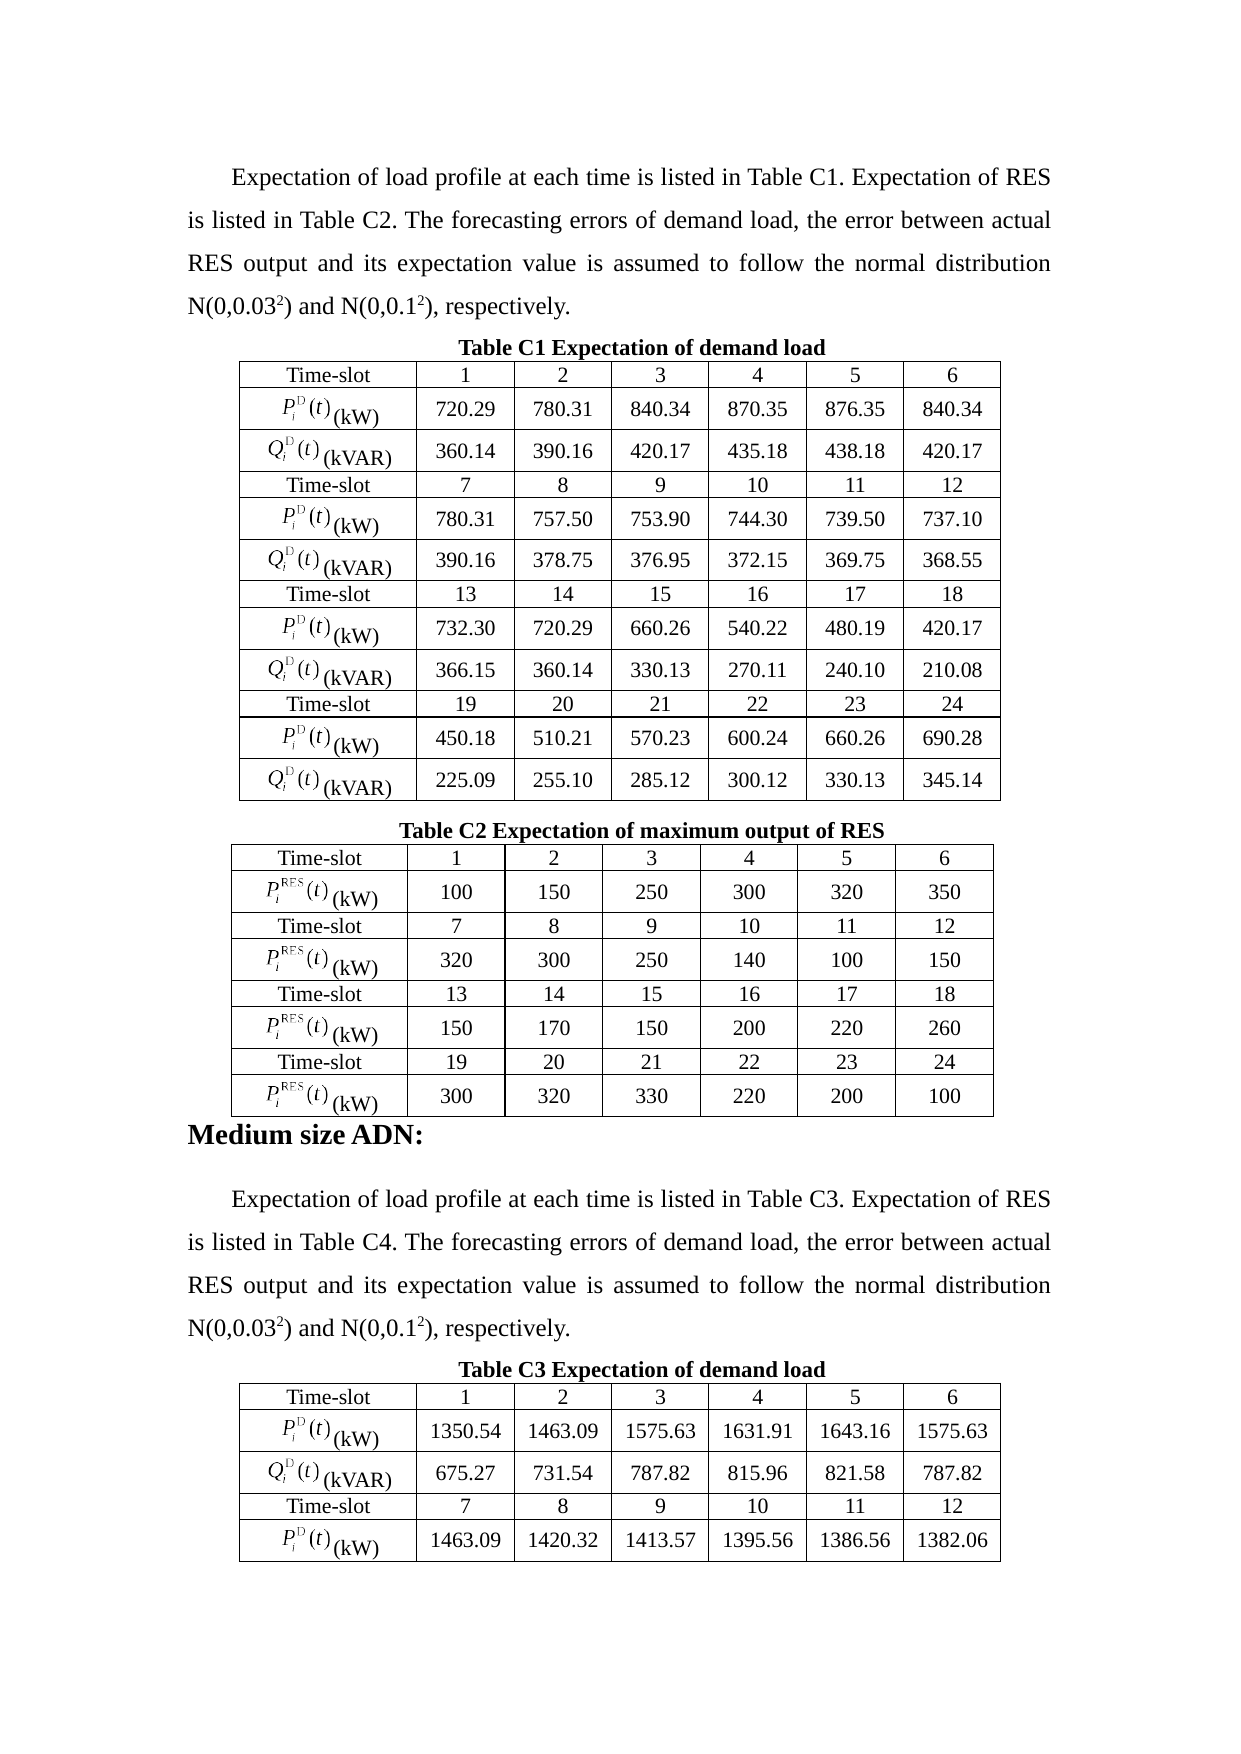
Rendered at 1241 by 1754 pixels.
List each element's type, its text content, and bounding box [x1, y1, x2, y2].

table_cell 14 [506, 981, 602, 1006]
table_cell 220 [701, 1075, 797, 1116]
table_cell 345.14 [904, 759, 1000, 800]
table_cell 330.13 [807, 759, 903, 800]
table_cell 360.14 [515, 650, 611, 690]
table_header 4 [701, 845, 797, 870]
table_header 5 [807, 1384, 903, 1409]
table_cell 732.30 [417, 608, 514, 648]
table_cell (kW) [232, 1075, 407, 1116]
table_cell 420.17 [612, 430, 708, 471]
table_cell 1413.57 [612, 1520, 708, 1561]
table_cell (kVAR) [240, 430, 416, 471]
table_cell 660.26 [807, 718, 903, 758]
table_cell 660.26 [612, 608, 708, 648]
table_cell 21 [603, 1049, 700, 1074]
text Table C2 Expectation of maximum output of RES [187, 817, 1053, 844]
table_cell 369.75 [807, 540, 903, 580]
table_cell 330 [603, 1075, 700, 1116]
table_cell 420.17 [904, 608, 1000, 648]
table_cell 1395.56 [709, 1520, 806, 1561]
table_cell 757.50 [515, 498, 611, 539]
table_cell 12 [896, 913, 993, 938]
table_cell 320 [798, 871, 895, 912]
table_cell 815.96 [709, 1452, 806, 1492]
table_cell 22 [701, 1049, 797, 1074]
table_cell (kW) [232, 939, 407, 980]
text Table C3 Expectation of demand load [187, 1356, 1053, 1383]
table_cell 540.22 [709, 608, 806, 648]
table_cell (kVAR) [240, 759, 416, 800]
table_cell 450.18 [417, 718, 514, 758]
table_cell 250 [603, 939, 700, 980]
table_cell 390.16 [417, 540, 514, 580]
table_cell 480.19 [807, 608, 903, 648]
table_cell 435.18 [709, 430, 806, 471]
table_cell 420.17 [904, 430, 1000, 471]
table_cell 1463.09 [515, 1410, 611, 1451]
table_cell 1386.56 [807, 1520, 903, 1561]
table_cell 16 [701, 981, 797, 1006]
table_cell (kW) [240, 1410, 416, 1451]
table_cell 320 [408, 939, 504, 980]
table_cell 100 [798, 939, 895, 980]
table_cell 20 [515, 691, 611, 716]
table_header 6 [904, 1384, 1000, 1409]
table_cell 10 [701, 913, 797, 938]
table_cell 12 [904, 472, 1000, 497]
table_cell 600.24 [709, 718, 806, 758]
table_cell 870.35 [709, 388, 806, 429]
table_cell 220 [798, 1007, 895, 1048]
table_cell 170 [506, 1007, 602, 1048]
table_header 2 [515, 1384, 611, 1409]
table_cell 23 [807, 691, 903, 716]
table_cell 300 [408, 1075, 504, 1116]
table_cell 11 [798, 913, 895, 938]
table_cell Time-slot [232, 1049, 407, 1074]
table_cell 1643.16 [807, 1410, 903, 1451]
table_cell 19 [408, 1049, 504, 1074]
table_cell 11 [807, 1494, 903, 1519]
table_cell 300 [506, 939, 602, 980]
table_cell 1631.91 [709, 1410, 806, 1451]
table_cell (kVAR) [240, 650, 416, 690]
table_cell 225.09 [417, 759, 514, 800]
table_cell 24 [904, 691, 1000, 716]
table_cell 570.23 [612, 718, 708, 758]
table_cell 100 [896, 1075, 993, 1116]
table_cell 9 [612, 472, 708, 497]
table_cell 255.10 [515, 759, 611, 800]
text Expectation of load profile at each time is listed in Table C3. Expectation of RES is listed in Table C4. The forecasting errors of demand load, the error between actual RES output and its expectation value is assumed to follow the normal distribution N(0,0.032) and N(0,0.12), respectively. [187, 1184, 1053, 1342]
table_cell (kW) [240, 388, 416, 429]
table_cell 350 [896, 871, 993, 912]
table_cell 1575.63 [612, 1410, 708, 1451]
table_cell 378.75 [515, 540, 611, 580]
table_header 5 [807, 362, 903, 387]
table_cell 200 [798, 1075, 895, 1116]
table_cell 739.50 [807, 498, 903, 539]
table_header 1 [408, 845, 504, 870]
table_cell 21 [612, 691, 708, 716]
table_cell 731.54 [515, 1452, 611, 1492]
table_cell 1463.09 [417, 1520, 514, 1561]
table_cell 8 [515, 1494, 611, 1519]
table_header 2 [515, 362, 611, 387]
table_cell 24 [896, 1049, 993, 1074]
table_cell 372.15 [709, 540, 806, 580]
table_cell 1382.06 [904, 1520, 1000, 1561]
table_header Time-slot [240, 1384, 416, 1409]
table_header Time-slot [232, 845, 407, 870]
table_cell 150 [408, 1007, 504, 1048]
table_cell 15 [612, 581, 708, 607]
table_cell 9 [612, 1494, 708, 1519]
text Expectation of load profile at each time is listed in Table C1. Expectation of RES is listed in Table C2. The forecasting errors of demand load, the error between actual RES output and its expectation value is assumed to follow the normal distribution N(0,0.032) and N(0,0.12), respectively. [187, 162, 1053, 320]
table_cell 11 [807, 472, 903, 497]
table_header 3 [603, 845, 700, 870]
table_cell 17 [798, 981, 895, 1006]
table_cell 13 [408, 981, 504, 1006]
table_cell 12 [904, 1494, 1000, 1519]
table_cell 300.12 [709, 759, 806, 800]
table_cell 753.90 [612, 498, 708, 539]
table_cell 390.16 [515, 430, 611, 471]
table_cell 240.10 [807, 650, 903, 690]
table_cell (kVAR) [240, 1452, 416, 1492]
table_cell 23 [798, 1049, 895, 1074]
table_cell Time-slot [240, 1494, 416, 1519]
table_cell Time-slot [232, 913, 407, 938]
table_header 1 [417, 362, 514, 387]
table_cell 200 [701, 1007, 797, 1048]
table_cell 15 [603, 981, 700, 1006]
table_cell 720.29 [417, 388, 514, 429]
table_cell 840.34 [612, 388, 708, 429]
table_cell 787.82 [612, 1452, 708, 1492]
table_cell Time-slot [240, 581, 416, 607]
table_cell 1350.54 [417, 1410, 514, 1451]
table_cell (kW) [240, 718, 416, 758]
table_header 4 [709, 1384, 806, 1409]
table_cell 20 [506, 1049, 602, 1074]
table_cell 22 [709, 691, 806, 716]
table_cell 260 [896, 1007, 993, 1048]
text Table C1 Expectation of demand load [187, 334, 1053, 361]
table_cell (kW) [240, 1520, 416, 1561]
text Medium size ADN: [187, 1117, 1053, 1150]
table_cell 376.95 [612, 540, 708, 580]
table_cell 821.58 [807, 1452, 903, 1492]
table_cell 14 [515, 581, 611, 607]
table_cell 150 [506, 871, 602, 912]
table_cell 150 [603, 1007, 700, 1048]
table_cell 320 [506, 1075, 602, 1116]
table_cell 675.27 [417, 1452, 514, 1492]
table_cell (kW) [232, 871, 407, 912]
table_cell (kVAR) [240, 540, 416, 580]
table_cell (kW) [240, 498, 416, 539]
table_cell 840.34 [904, 388, 1000, 429]
table_cell 8 [506, 913, 602, 938]
table_cell 17 [807, 581, 903, 607]
table_cell 100 [408, 871, 504, 912]
table_cell 780.31 [515, 388, 611, 429]
table_cell 19 [417, 691, 514, 716]
table_cell 744.30 [709, 498, 806, 539]
table_cell 690.28 [904, 718, 1000, 758]
table_cell 780.31 [417, 498, 514, 539]
table_cell 7 [417, 472, 514, 497]
table_cell 438.18 [807, 430, 903, 471]
table_header Time-slot [240, 362, 416, 387]
table_cell 10 [709, 1494, 806, 1519]
table_cell 366.15 [417, 650, 514, 690]
table_cell 18 [904, 581, 1000, 607]
table_cell 285.12 [612, 759, 708, 800]
table_cell 250 [603, 871, 700, 912]
table_header 3 [612, 1384, 708, 1409]
table_cell 510.21 [515, 718, 611, 758]
table_cell 10 [709, 472, 806, 497]
table_header 2 [506, 845, 602, 870]
table_cell Time-slot [240, 472, 416, 497]
table_cell 7 [417, 1494, 514, 1519]
table_header 4 [709, 362, 806, 387]
table_cell (kW) [240, 608, 416, 648]
table_cell 18 [896, 981, 993, 1006]
table_header 6 [896, 845, 993, 870]
table_header 5 [798, 845, 895, 870]
table_header 3 [612, 362, 708, 387]
table_cell 7 [408, 913, 504, 938]
table_cell 360.14 [417, 430, 514, 471]
table_cell 270.11 [709, 650, 806, 690]
table_cell 368.55 [904, 540, 1000, 580]
table_cell 13 [417, 581, 514, 607]
table_header 1 [417, 1384, 514, 1409]
table_cell Time-slot [232, 981, 407, 1006]
table_header 6 [904, 362, 1000, 387]
table_cell 210.08 [904, 650, 1000, 690]
table_cell 787.82 [904, 1452, 1000, 1492]
table_cell 876.35 [807, 388, 903, 429]
table_cell 16 [709, 581, 806, 607]
table_cell 300 [701, 871, 797, 912]
table_cell (kW) [232, 1007, 407, 1048]
table_cell Time-slot [240, 691, 416, 716]
table_cell 150 [896, 939, 993, 980]
table_cell 737.10 [904, 498, 1000, 539]
table_cell 140 [701, 939, 797, 980]
table_cell 9 [603, 913, 700, 938]
table_cell 720.29 [515, 608, 611, 648]
table_cell 1420.32 [515, 1520, 611, 1561]
table_cell 1575.63 [904, 1410, 1000, 1451]
table_cell 8 [515, 472, 611, 497]
table_cell 330.13 [612, 650, 708, 690]
